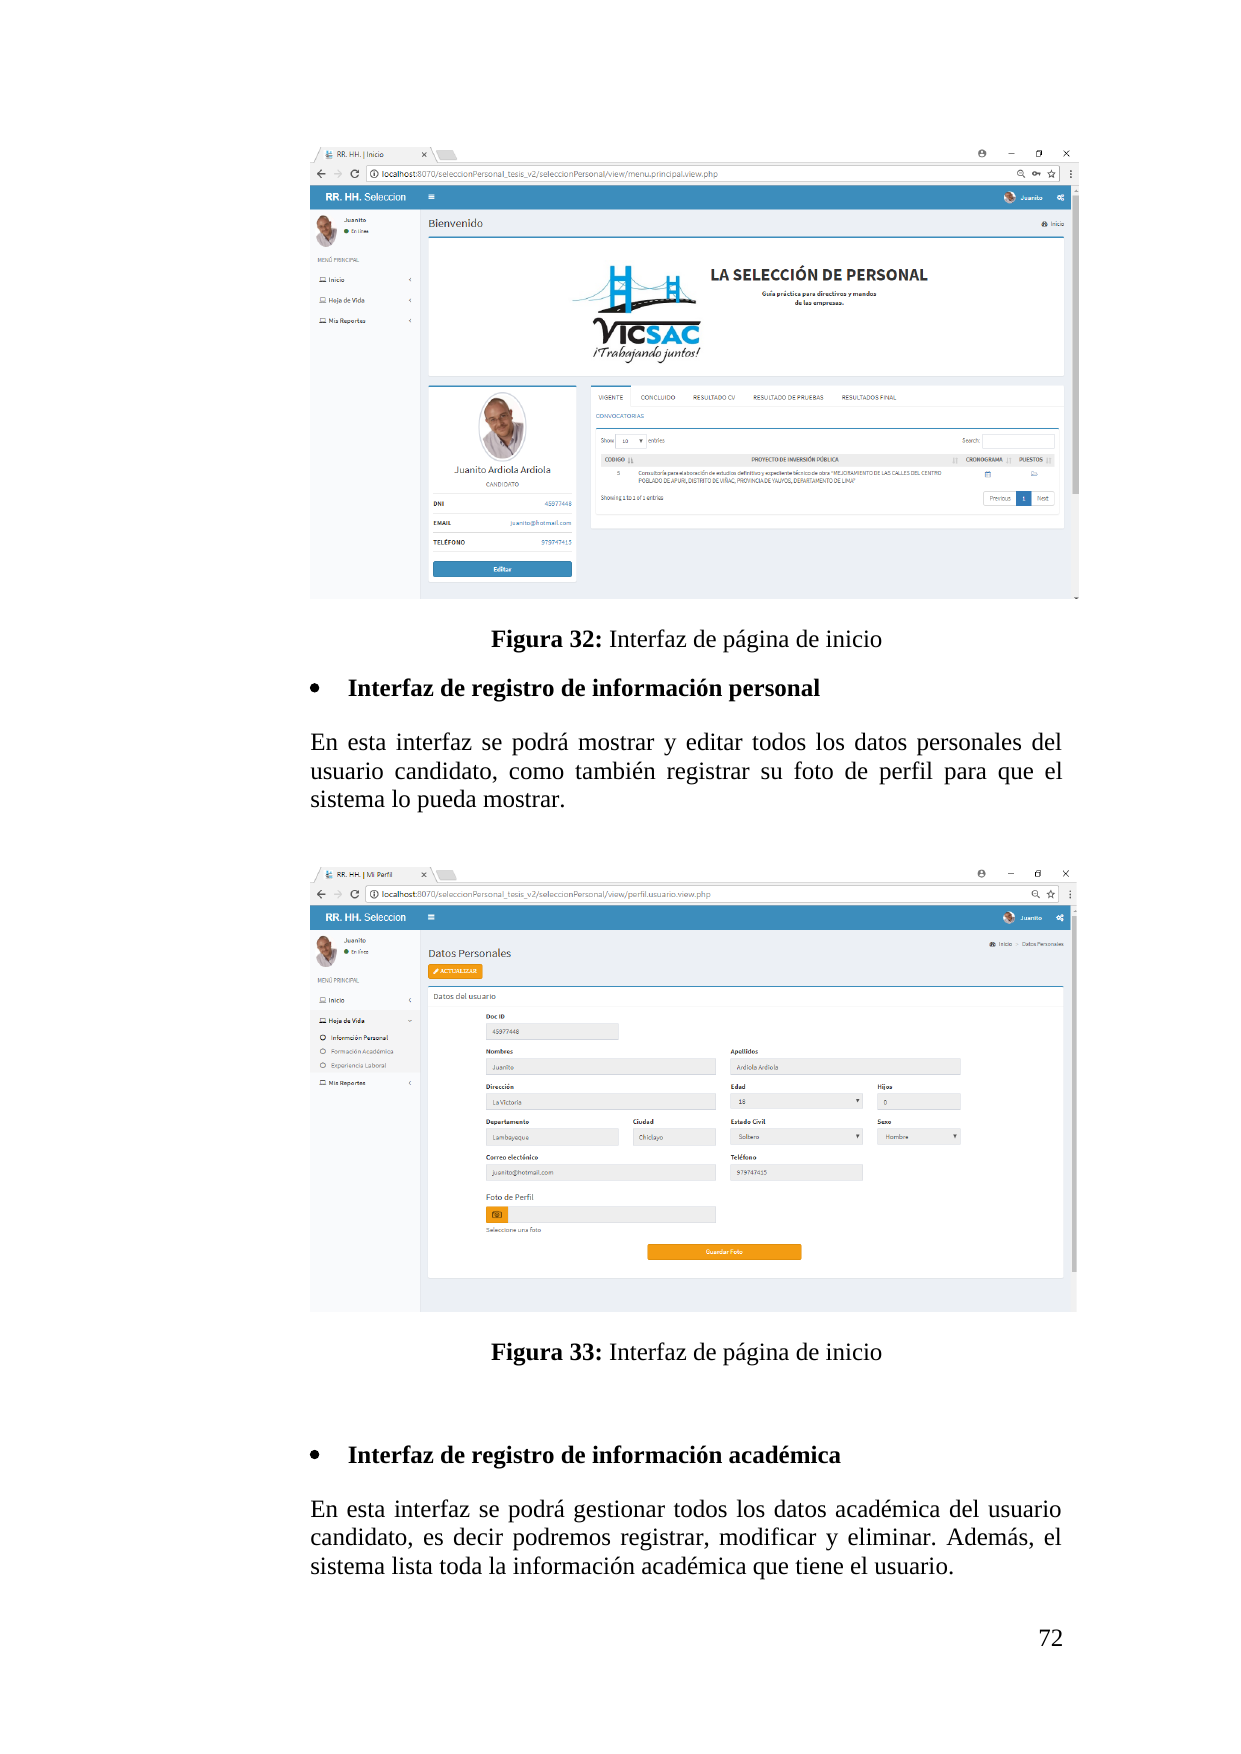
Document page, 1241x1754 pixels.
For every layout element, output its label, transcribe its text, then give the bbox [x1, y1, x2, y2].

list Interfaz de registro de información personal [310, 673, 1063, 702]
picture [310, 147, 1079, 599]
picture [310, 867, 1077, 1312]
text En esta interfaz se podrá mostrar y editar todos los datos personales del usuario candidato, como también registrar su foto de perfil para que el sistema lo pueda mostrar. [310, 727, 1063, 813]
text En esta interfaz se podrá gestionar todos los datos académica del usuario candidato, es decir podremos registrar, modificar y eliminar. Además, el sistema lista toda la información académica que tiene el usuario. [310, 1494, 1063, 1580]
list Interfaz de registro de información académica [310, 1440, 1063, 1469]
